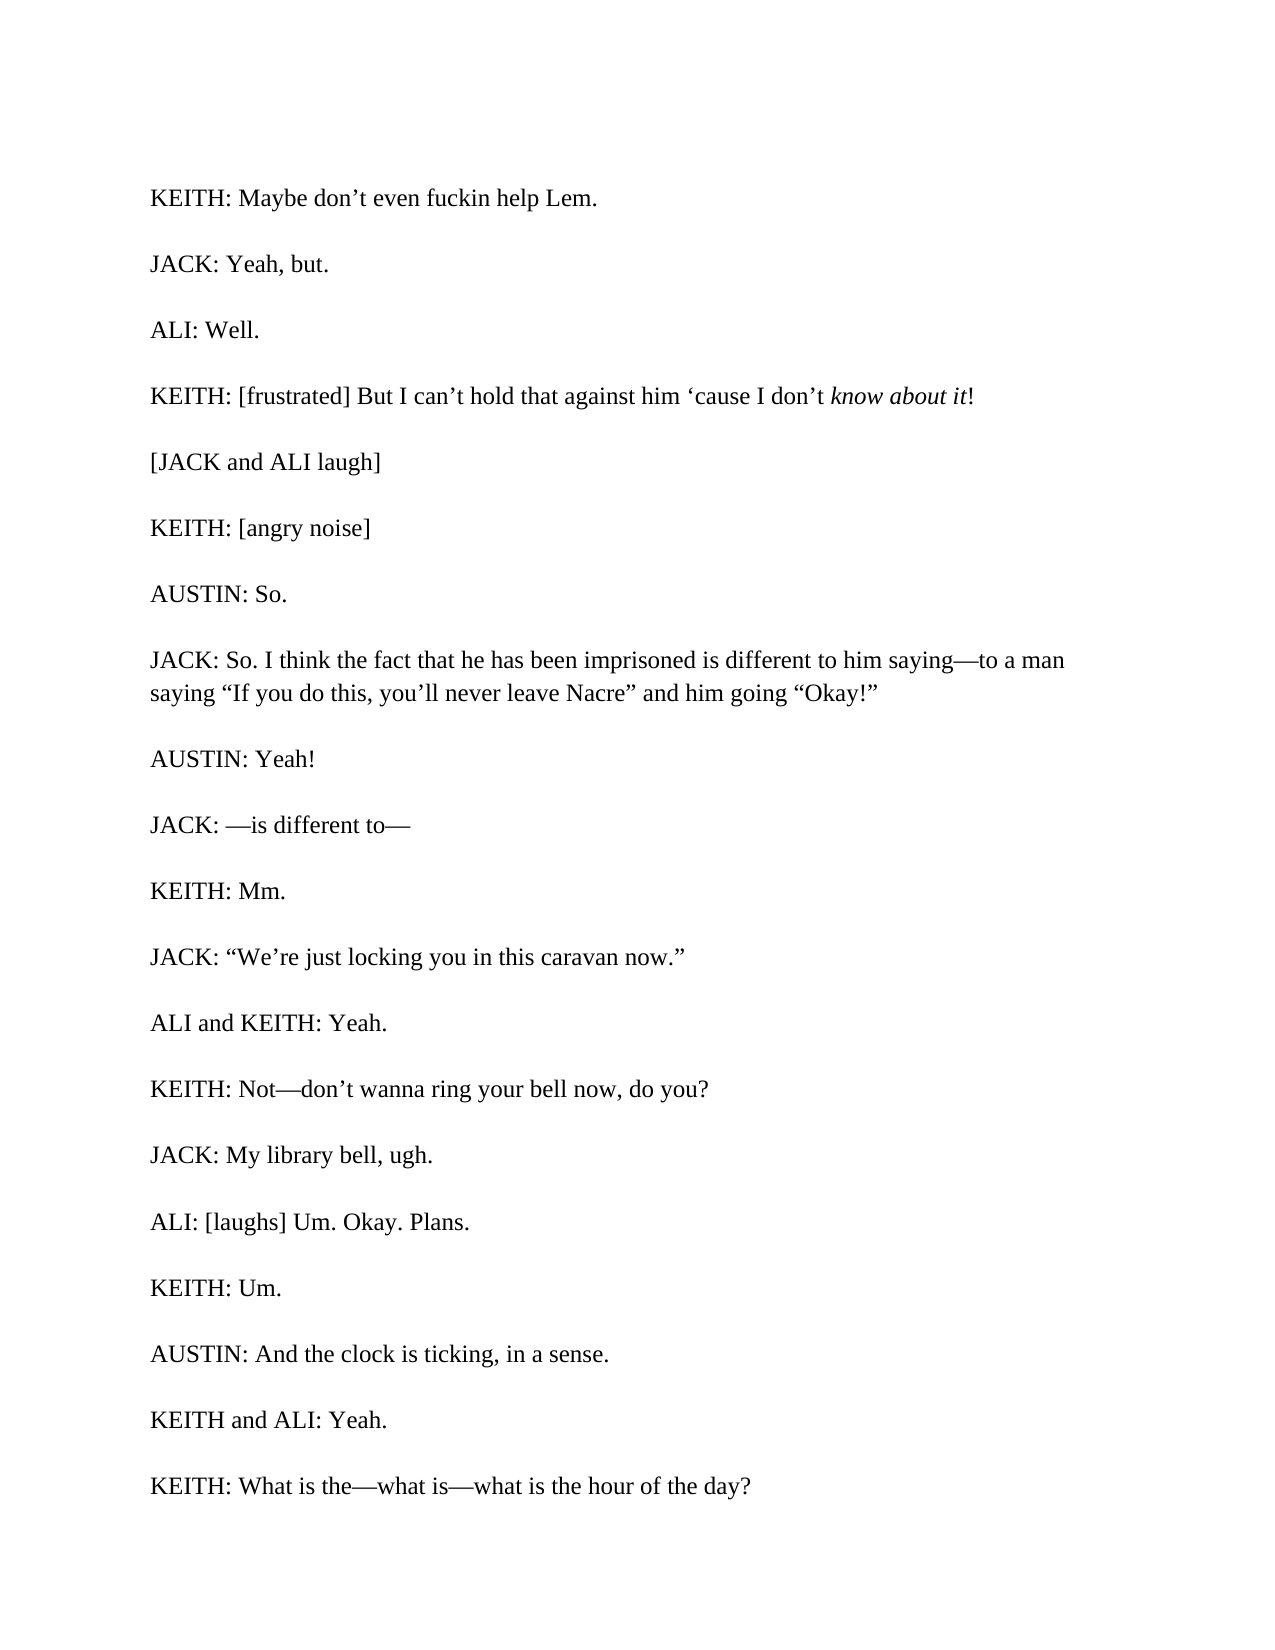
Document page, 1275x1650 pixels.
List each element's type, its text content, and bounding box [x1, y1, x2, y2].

text AUSTIN: So. [150, 579, 1125, 608]
text JACK: Yeah, but. [150, 249, 1125, 278]
text [JACK and ALI laugh] [150, 447, 1125, 476]
text KEITH and ALI: Yeah. [150, 1405, 1125, 1433]
text KEITH: Um. [150, 1273, 1125, 1301]
text AUSTIN: Yeah! [150, 744, 1125, 773]
text AUSTIN: And the clock is ticking, in a sense. [150, 1339, 1125, 1367]
text KEITH: [frustrated] But I can’t hold that against him ‘cause I don’t know about it! [150, 381, 1125, 410]
text ALI: [laughs] Um. Okay. Plans. [150, 1207, 1125, 1235]
text KEITH: [angry noise] [150, 513, 1125, 542]
text ALI and KEITH: Yeah. [150, 1008, 1125, 1037]
text KEITH: Maybe don’t even fuckin help Lem. [150, 183, 1125, 212]
text KEITH: Mm. [150, 876, 1125, 905]
text KEITH: What is the—what is—what is the hour of the day? [150, 1471, 1125, 1499]
text ALI: Well. [150, 315, 1125, 344]
text JACK: —is different to— [150, 810, 1125, 839]
text JACK: My library bell, ugh. [150, 1141, 1125, 1169]
text KEITH: Not—don’t wanna ring your bell now, do you? [150, 1074, 1125, 1103]
text JACK: “We’re just locking you in this caravan now.” [150, 942, 1125, 971]
text JACK: So. I think the fact that he has been imprisoned is different to him saying—to a man saying “If you do this, you’ll never leave Nacre” and him going “Okay!” [150, 645, 1125, 707]
